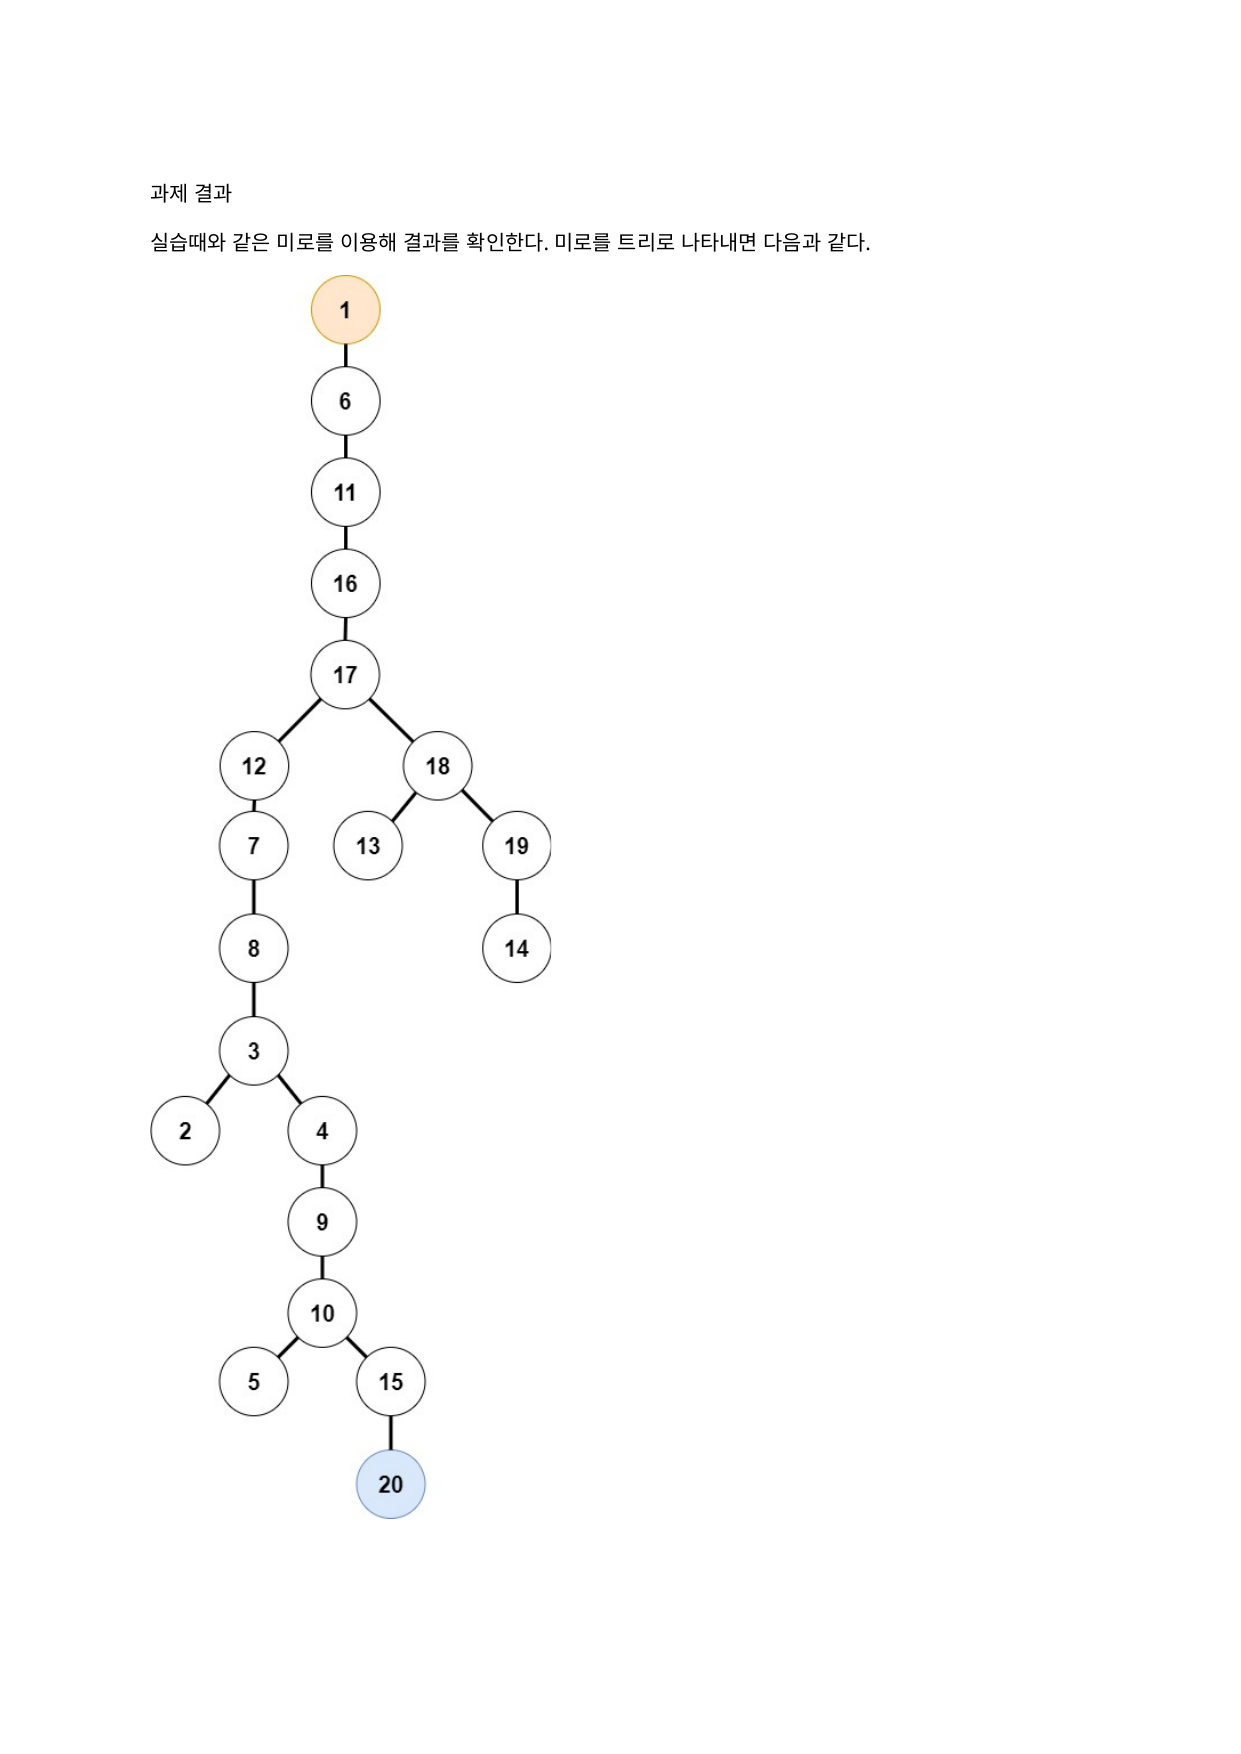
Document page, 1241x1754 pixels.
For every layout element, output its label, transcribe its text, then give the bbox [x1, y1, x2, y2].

picture [150, 275, 552, 1519]
text 과제 결과 [150, 177, 1090, 207]
text 실습때와 같은 미로를 이용해 결과를 확인한다. 미로를 트리로 나타내면 다음과 같다. [150, 226, 1090, 257]
